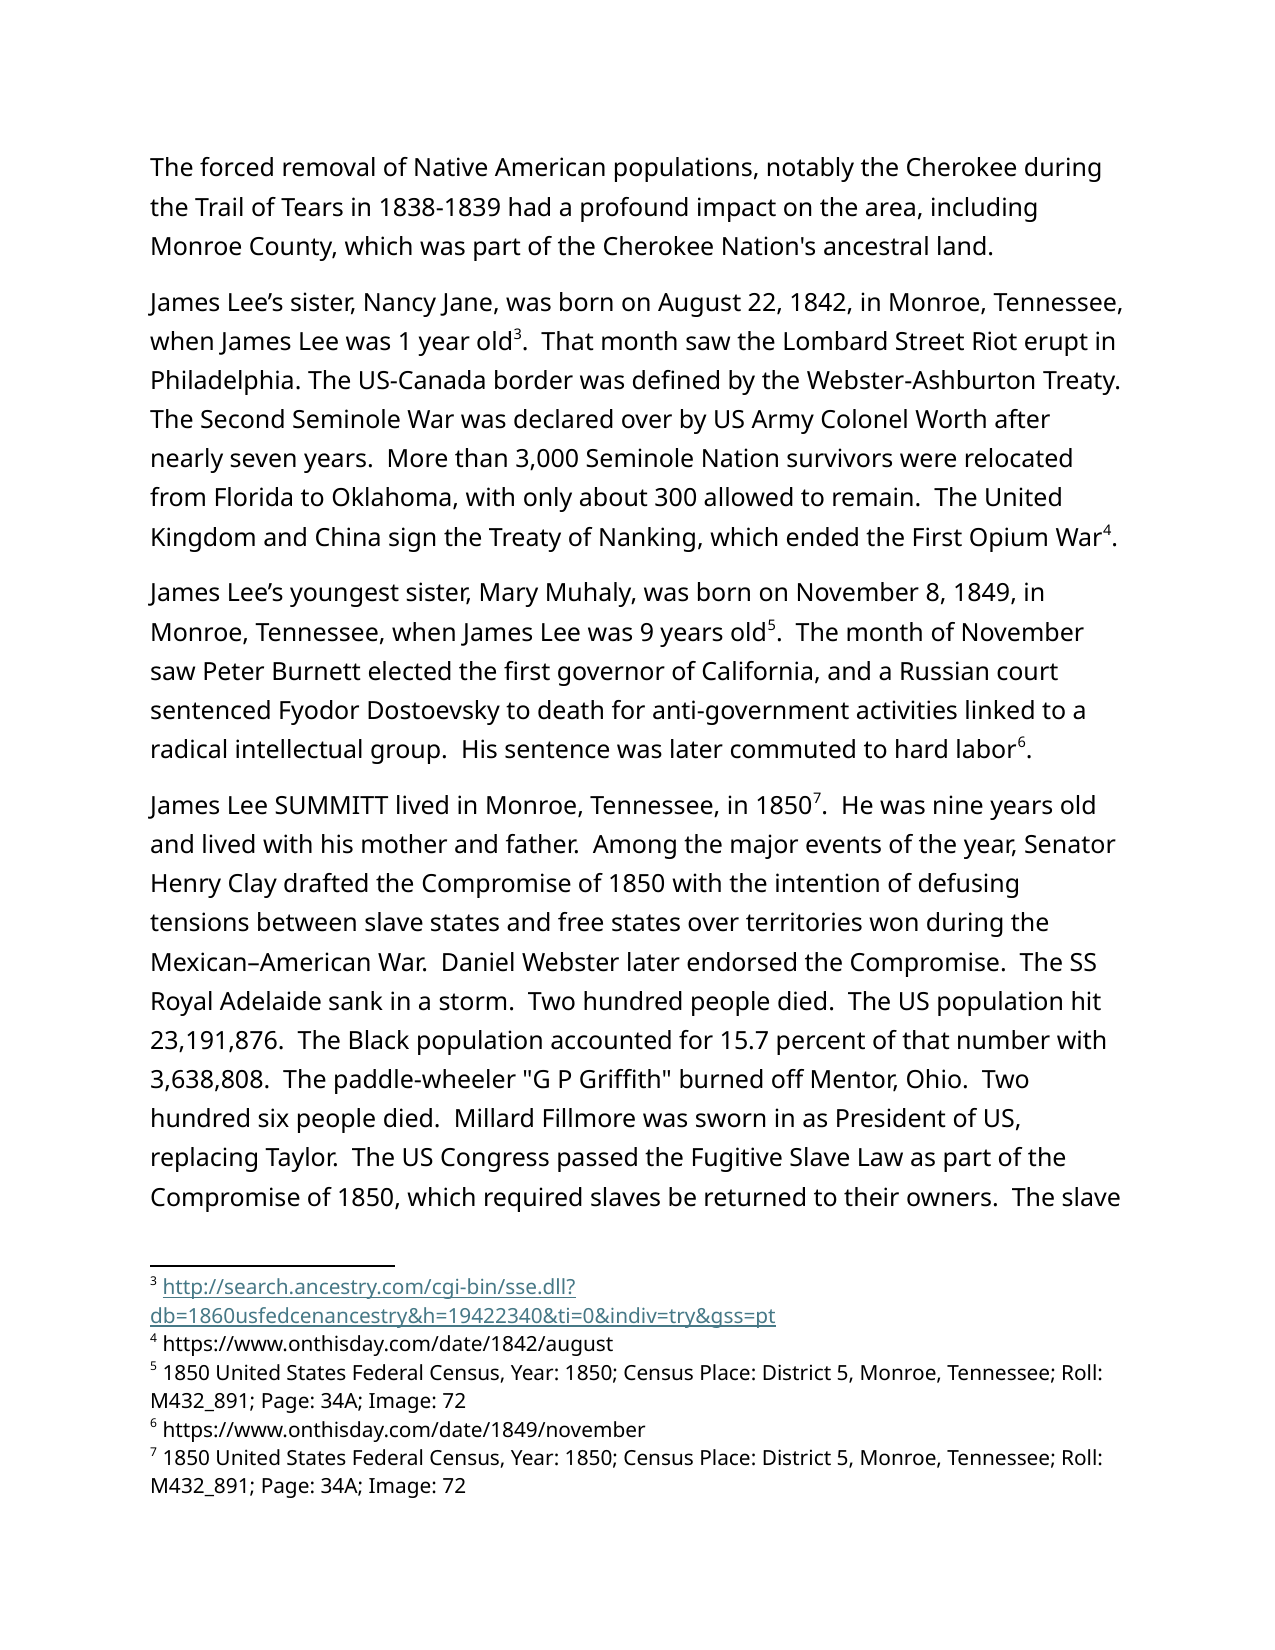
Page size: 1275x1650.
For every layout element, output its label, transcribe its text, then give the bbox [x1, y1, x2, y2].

text James Lee’s youngest sister, Mary Muhaly, was born on November 8, 1849, in Monroe, Tennessee, when James Lee was 9 years old. The month of November saw Peter Burnett elected the first governor of California, and a Russian court sentenced Fyodor Dostoevsky to death for anti-government activities linked to a radical intellectual group. His sentence was later commuted to hard labor. [150, 575, 1125, 766]
text James Lee’s sister, Nancy Jane, was born on August 22, 1842, in Monroe, Tennessee, when James Lee was 1 year old. That month saw the Lombard Street Riot erupt in Philadelphia. The US-Canada border was defined by the Webster-Ashburton Treaty. The Second Seminole War was declared over by US Army Colonel Worth after nearly seven years. More than 3,000 Seminole Nation survivors were relocated from Florida to Oklahoma, with only about 300 allowed to remain. The United Kingdom and China sign the Treaty of Nanking, which ended the First Opium War. [150, 284, 1125, 553]
text The forced removal of Native American populations, notably the Cherokee during the Trail of Tears in 1838-1839 had a profound impact on the area, including Monroe County, which was part of the Cherokee Nation's ancestral land. [150, 150, 1125, 262]
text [150, 787, 1125, 1213]
